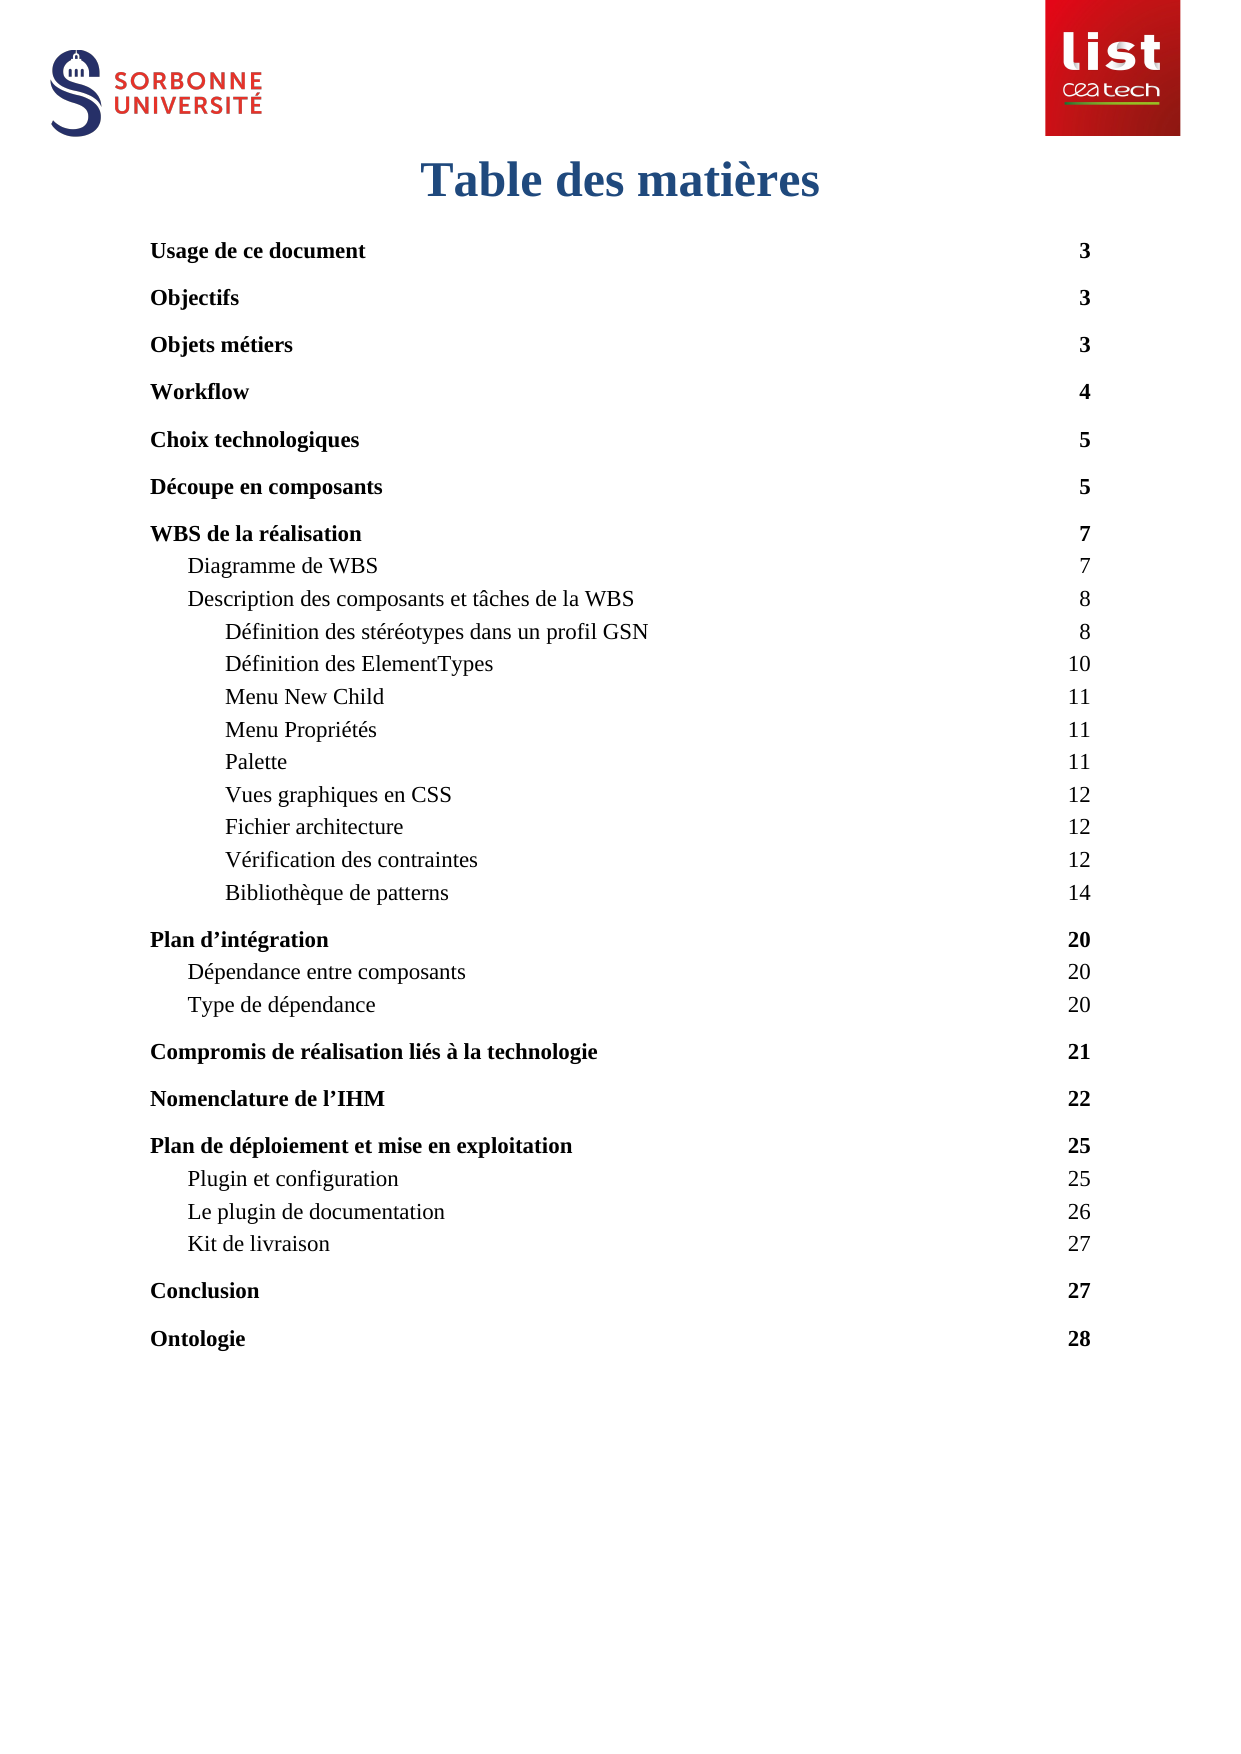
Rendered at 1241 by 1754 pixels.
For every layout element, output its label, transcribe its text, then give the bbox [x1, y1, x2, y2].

picture [50, 50, 262, 137]
text Table des matières [150, 150, 1090, 207]
picture [1045, 0, 1181, 136]
